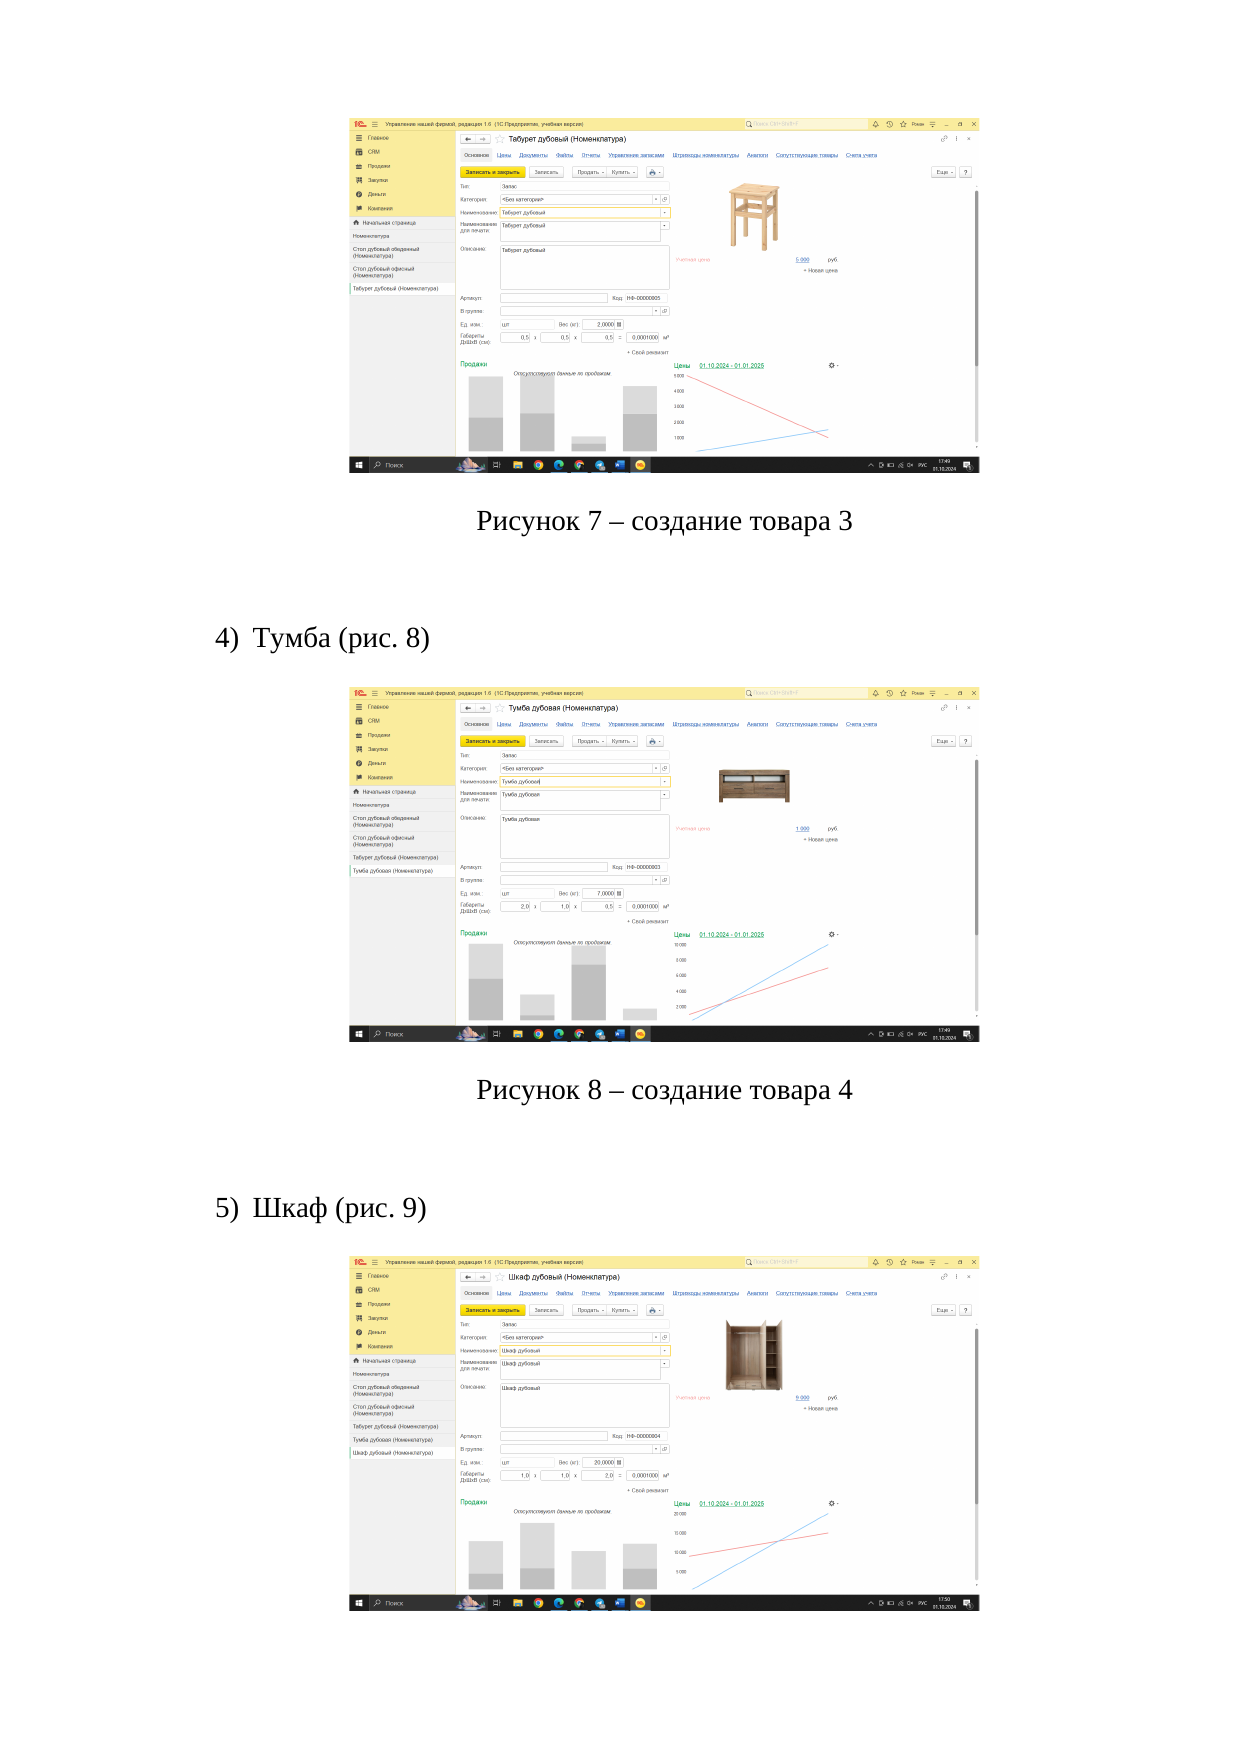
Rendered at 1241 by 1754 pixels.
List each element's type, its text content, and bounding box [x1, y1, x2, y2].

list Тумба (рис. 8) [215, 620, 1152, 654]
list Шкаф (рис. 9) [215, 1190, 1152, 1223]
picture [349, 118, 980, 473]
text Рисунок 7 – создание товара 3 [177, 503, 1152, 537]
picture [349, 1256, 980, 1611]
picture [349, 687, 980, 1042]
text Рисунок 8 – создание товара 4 [177, 1072, 1152, 1106]
